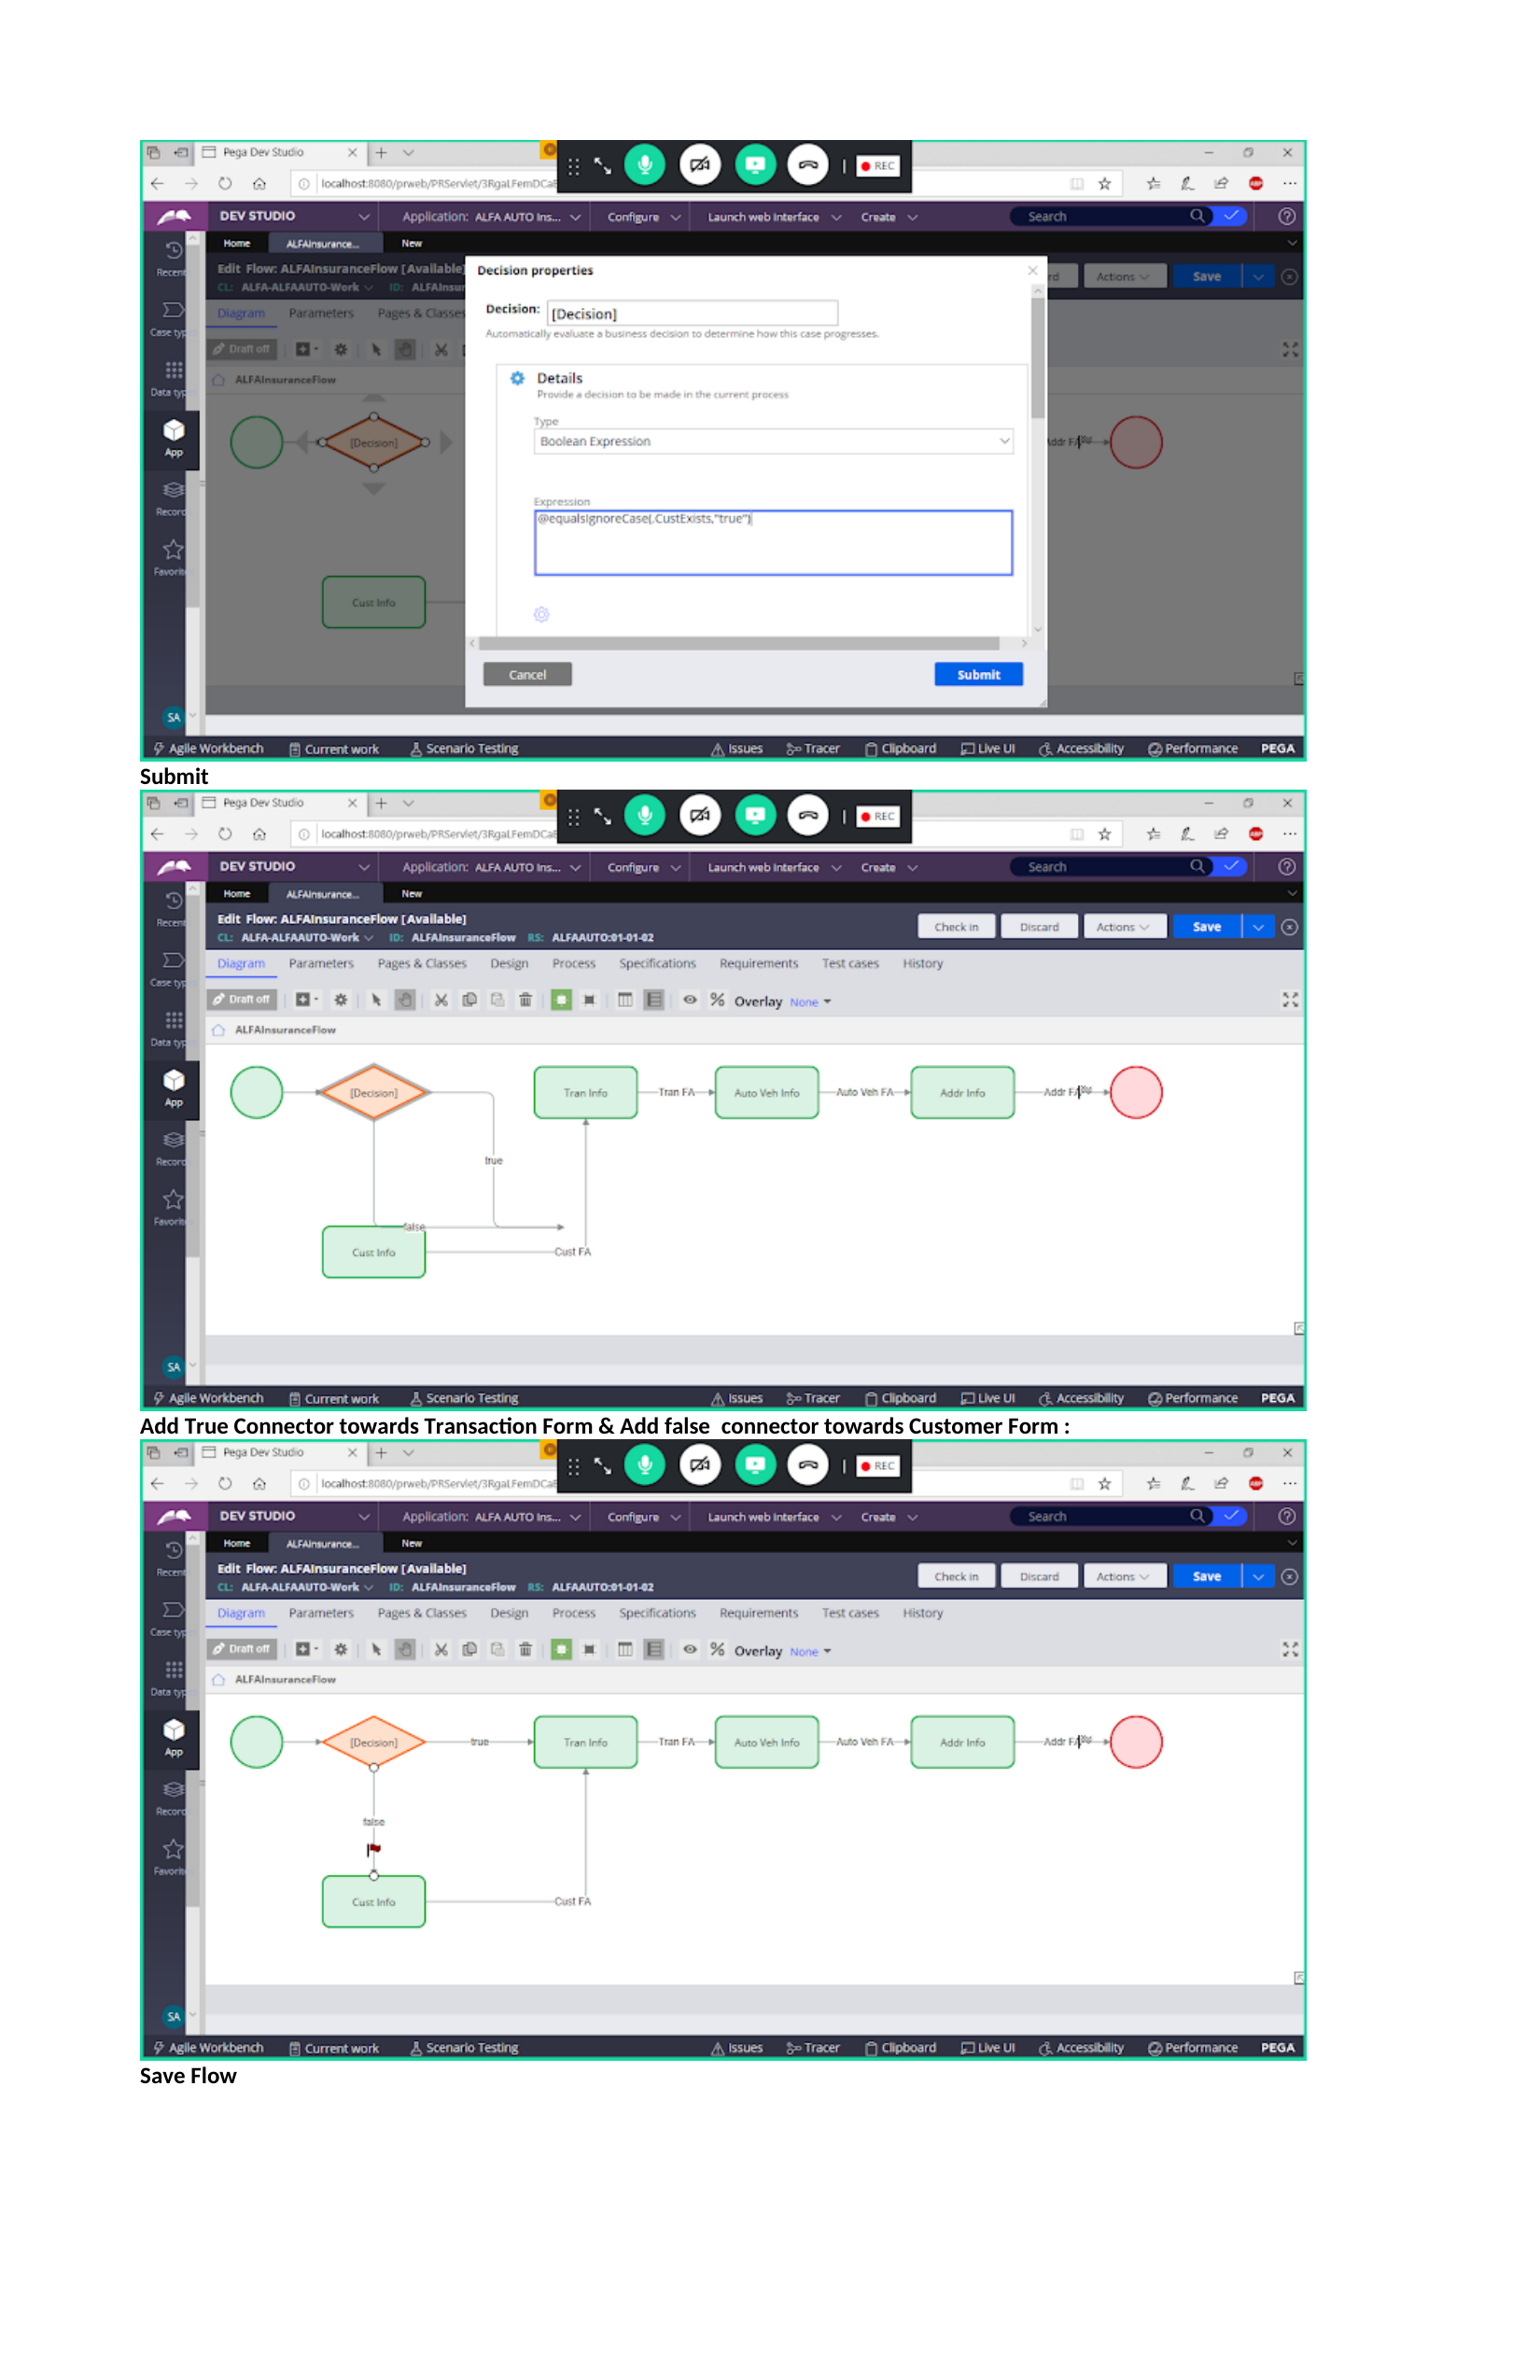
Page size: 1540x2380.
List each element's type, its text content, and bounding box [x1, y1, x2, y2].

picture [140, 140, 1307, 762]
picture [140, 790, 1307, 1411]
text Submit [140, 762, 1400, 790]
picture [140, 1439, 1307, 2061]
text Add True Connector towards Transaction Form & Add false connector towards Customer Form : [140, 1411, 1400, 1439]
text Save Flow [140, 2061, 1400, 2089]
